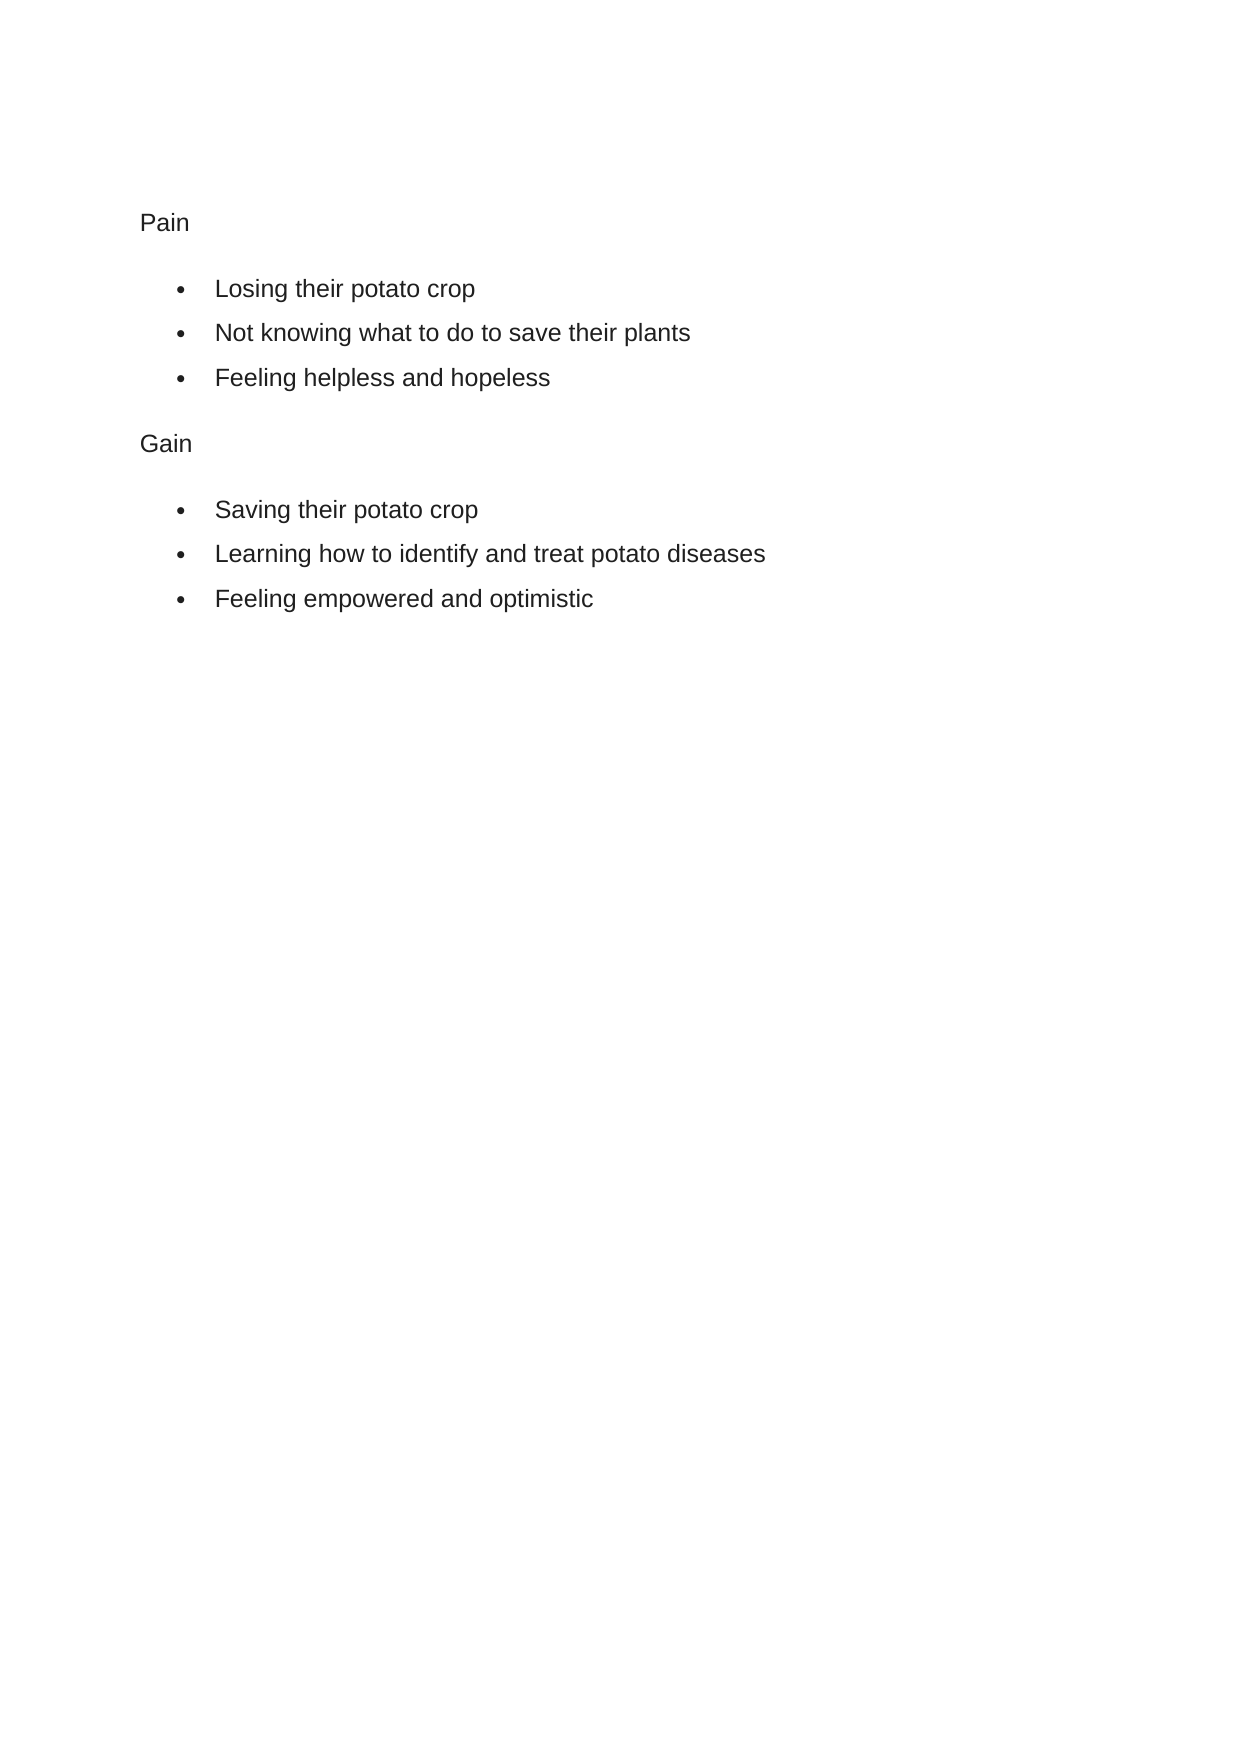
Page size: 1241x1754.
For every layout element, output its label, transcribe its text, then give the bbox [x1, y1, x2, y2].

list Saving their potato crop [177, 495, 1103, 524]
list Feeling empowered and optimistic [177, 584, 1103, 612]
text Gain [139, 429, 1103, 457]
list Not knowing what to do to save their plants [177, 318, 1103, 347]
list Learning how to identify and treat potato diseases [177, 539, 1103, 568]
list Losing their potato crop [177, 274, 1103, 302]
list Feeling helpless and hopeless [177, 362, 1103, 391]
text Pain [139, 207, 1103, 236]
